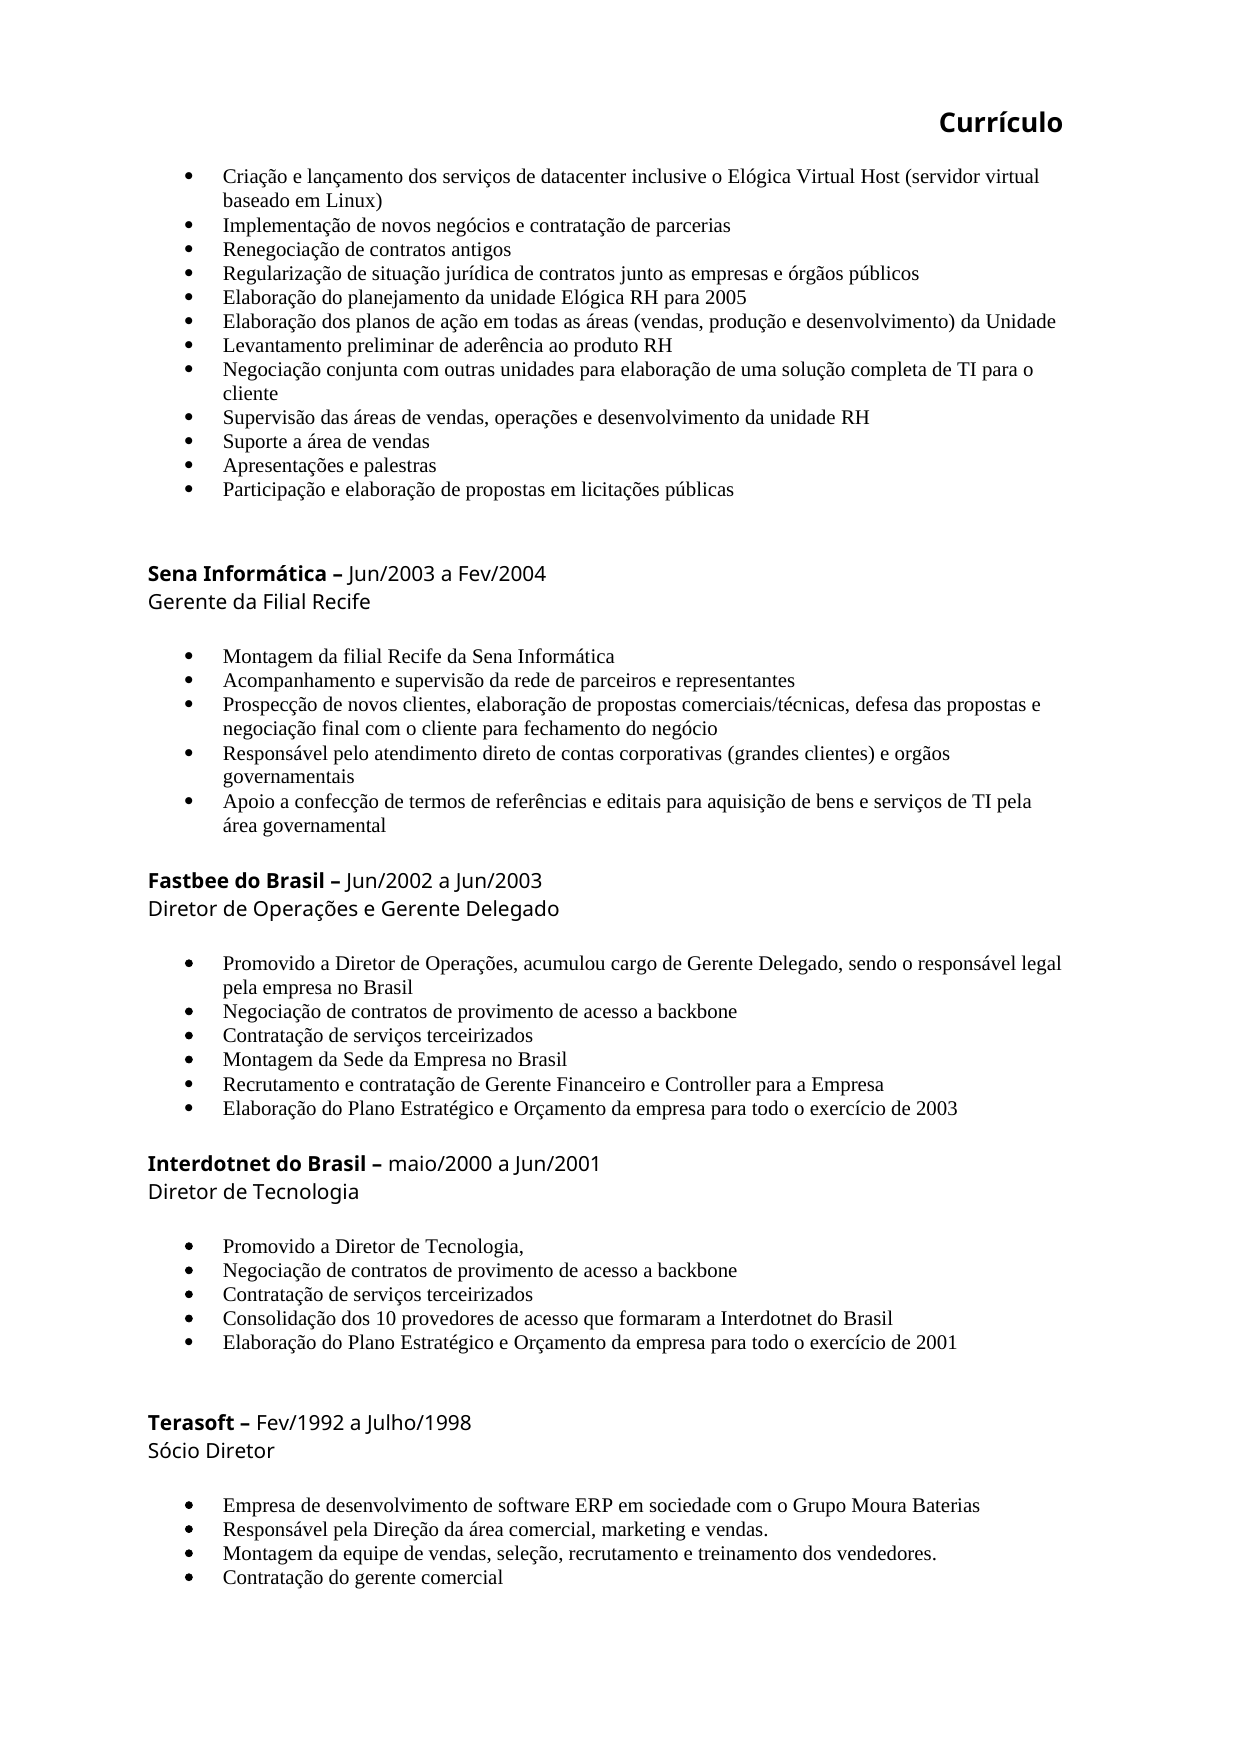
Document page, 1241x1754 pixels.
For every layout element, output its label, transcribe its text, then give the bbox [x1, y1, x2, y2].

list Responsável pelo atendimento direto de contas corporativas (grandes clientes) e orgãos governamentais [185, 740, 1063, 788]
list Contratação do gerente comercial [185, 1565, 1063, 1589]
list Montagem da Sede da Empresa no Brasil [185, 1047, 1063, 1071]
list Prospecção de novos clientes, elaboração de propostas comerciais/técnicas, defesa das propostas e negociação final com o cliente para fechamento do negócio [185, 692, 1063, 740]
list Contratação de serviços terceirizados [185, 1282, 1063, 1306]
list Levantamento preliminar de aderência ao produto RH [185, 333, 1063, 357]
list Consolidação dos 10 provedores de acesso que formaram a Interdotnet do Brasil [185, 1306, 1063, 1330]
list Elaboração dos planos de ação em todas as áreas (vendas, produção e desenvolvimento) da Unidade [185, 309, 1063, 333]
list Negociação conjunta com outras unidades para elaboração de uma solução completa de TI para o cliente [185, 357, 1063, 405]
text Interdotnet do Brasil – maio/2000 a Jun/2001 [148, 1149, 1063, 1177]
list Negociação de contratos de provimento de acesso a backbone [185, 1258, 1063, 1282]
list Apoio a confecção de termos de referências e editais para aquisição de bens e serviços de TI pela área governamental [185, 788, 1063, 837]
list Recrutamento e contratação de Gerente Financeiro e Controller para a Empresa [185, 1071, 1063, 1096]
list Elaboração do Plano Estratégico e Orçamento da empresa para todo o exercício de 2001 [185, 1330, 1063, 1354]
list Responsável pela Direção da área comercial, marketing e vendas. [185, 1517, 1063, 1541]
list Supervisão das áreas de vendas, operações e desenvolvimento da unidade RH [185, 405, 1063, 429]
list Renegociação de contratos antigos [185, 237, 1063, 261]
text Sena Informática – Jun/2003 a Fev/2004 [148, 559, 1063, 587]
list Montagem da equipe de vendas, seleção, recrutamento e treinamento dos vendedores. [185, 1541, 1063, 1565]
text Gerente da Filial Recife [148, 587, 1063, 616]
text Sócio Diretor [148, 1436, 1063, 1464]
list Promovido a Diretor de Operações, acumulou cargo de Gerente Delegado, sendo o responsável legal pela empresa no Brasil [185, 951, 1063, 999]
list Empresa de desenvolvimento de software ERP em sociedade com o Grupo Moura Baterias [185, 1493, 1063, 1517]
list Contratação de serviços terceirizados [185, 1023, 1063, 1047]
list Criação e lançamento dos serviços de datacenter inclusive o Elógica Virtual Host (servidor virtual baseado em Linux) [185, 164, 1063, 212]
list Implementação de novos negócios e contratação de parcerias [185, 212, 1063, 237]
list Elaboração do planejamento da unidade Elógica RH para 2005 [185, 285, 1063, 309]
list Suporte a área de vendas [185, 429, 1063, 453]
list Apresentações e palestras [185, 453, 1063, 477]
list Regularização de situação jurídica de contratos junto as empresas e órgãos públicos [185, 261, 1063, 285]
list Promovido a Diretor de Tecnologia, [185, 1234, 1063, 1258]
text Diretor de Tecnologia [148, 1177, 1063, 1206]
list Participação e elaboração de propostas em licitações públicas [185, 477, 1063, 501]
list Acompanhamento e supervisão da rede de parceiros e representantes [185, 668, 1063, 692]
list Elaboração do Plano Estratégico e Orçamento da empresa para todo o exercício de 2003 [185, 1096, 1063, 1119]
list Negociação de contratos de provimento de acesso a backbone [185, 999, 1063, 1023]
text Diretor de Operações e Gerente Delegado [148, 894, 1063, 923]
list Montagem da filial Recife da Sena Informática [185, 644, 1063, 668]
text Fastbee do Brasil – Jun/2002 a Jun/2003 [148, 866, 1063, 894]
text Terasoft – Fev/1992 a Julho/1998 [148, 1408, 1063, 1436]
